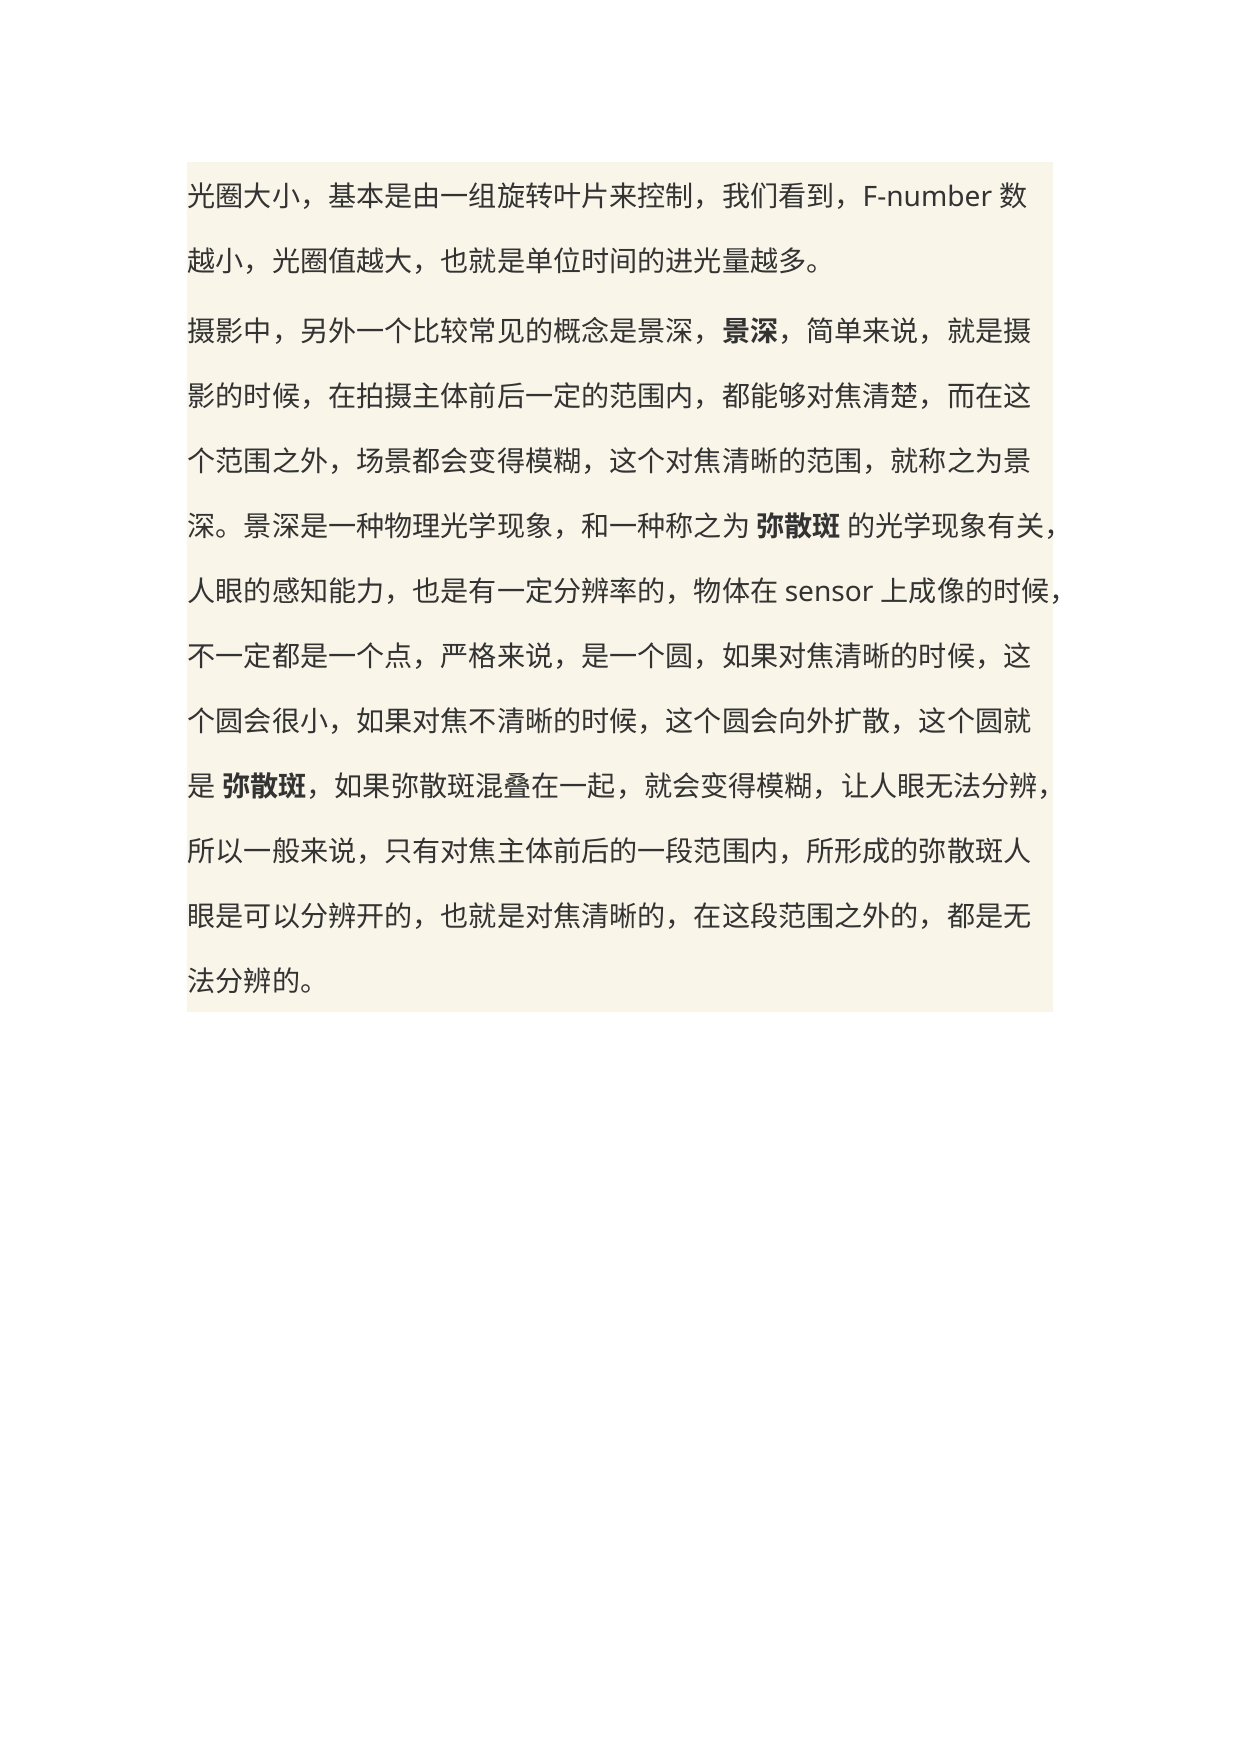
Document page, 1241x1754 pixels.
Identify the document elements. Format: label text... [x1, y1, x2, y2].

text 光圈大小，基本是由一组旋转叶片来控制，我们看到，F-number 数越小，光圈值越大，也就是单位时间的进光量越多。 [187, 162, 1053, 292]
text 摄影中，另外一个比较常见的概念是景深，景深，简单来说，就是摄影的时候，在拍摄主体前后一定的范围内，都能够对焦清楚，而在这个范围之外，场景都会变得模糊，这个对焦清晰的范围，就称之为景深。景深是一种物理光学现象，和一种称之为 弥散斑 的光学现象有关，人眼的感知能力，也是有一定分辨率的，物体在 sensor 上成像的时候，不一定都是一个点，严格来说，是一个圆，如果对焦清晰的时候，这个圆会很小，如果对焦不清晰的时候，这个圆会向外扩散，这个圆就是 弥散斑，如果弥散斑混叠在一起，就会变得模糊，让人眼无法分辨，所以一般来说，只有对焦主体前后的一段范围内，所形成的弥散斑人眼是可以分辨开的，也就是对焦清晰的，在这段范围之外的，都是无法分辨的。 [187, 297, 1053, 1012]
